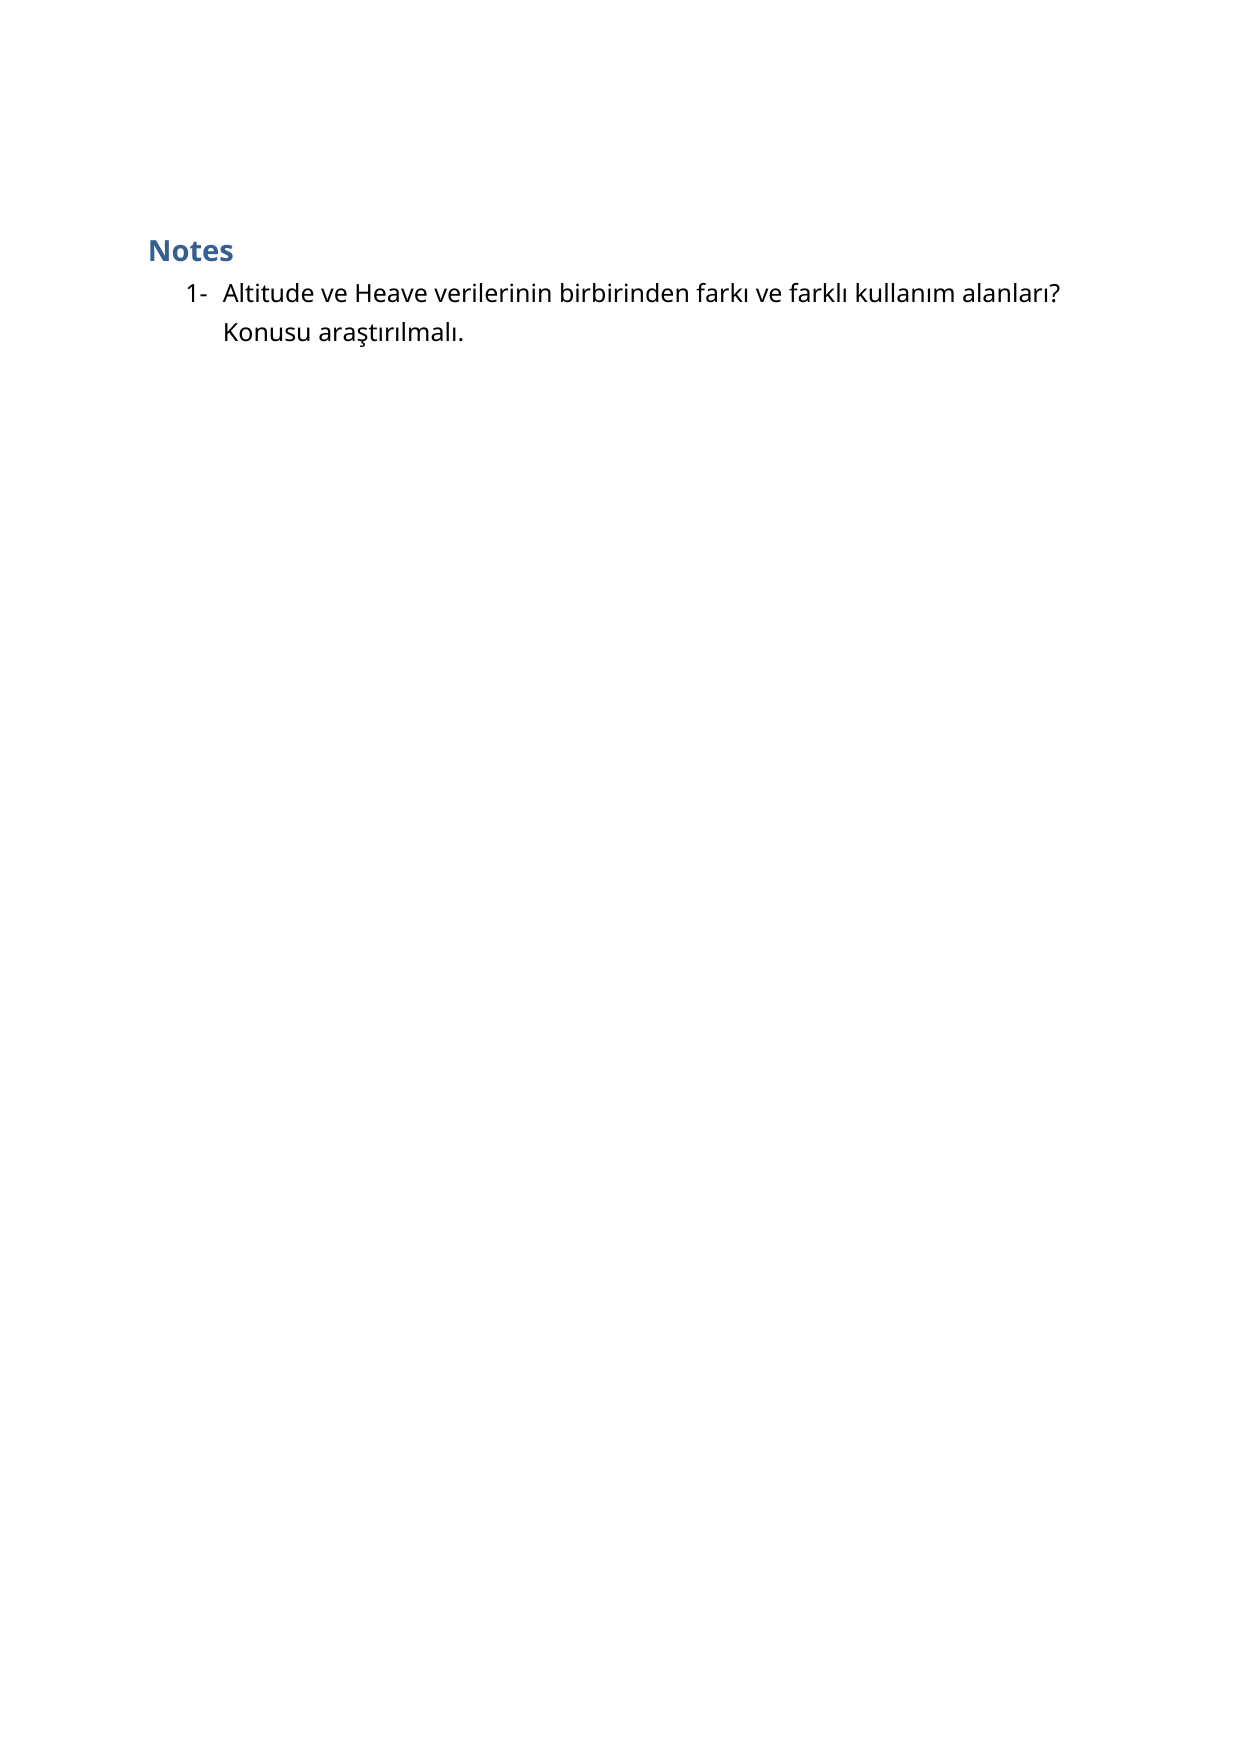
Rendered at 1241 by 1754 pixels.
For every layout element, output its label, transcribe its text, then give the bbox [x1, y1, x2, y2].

subtitle Notes [148, 230, 1093, 269]
list Altitude ve Heave verilerinin birbirinden farkı ve farklı kullanım alanları? Konusu araştırılmalı. [185, 275, 1093, 381]
